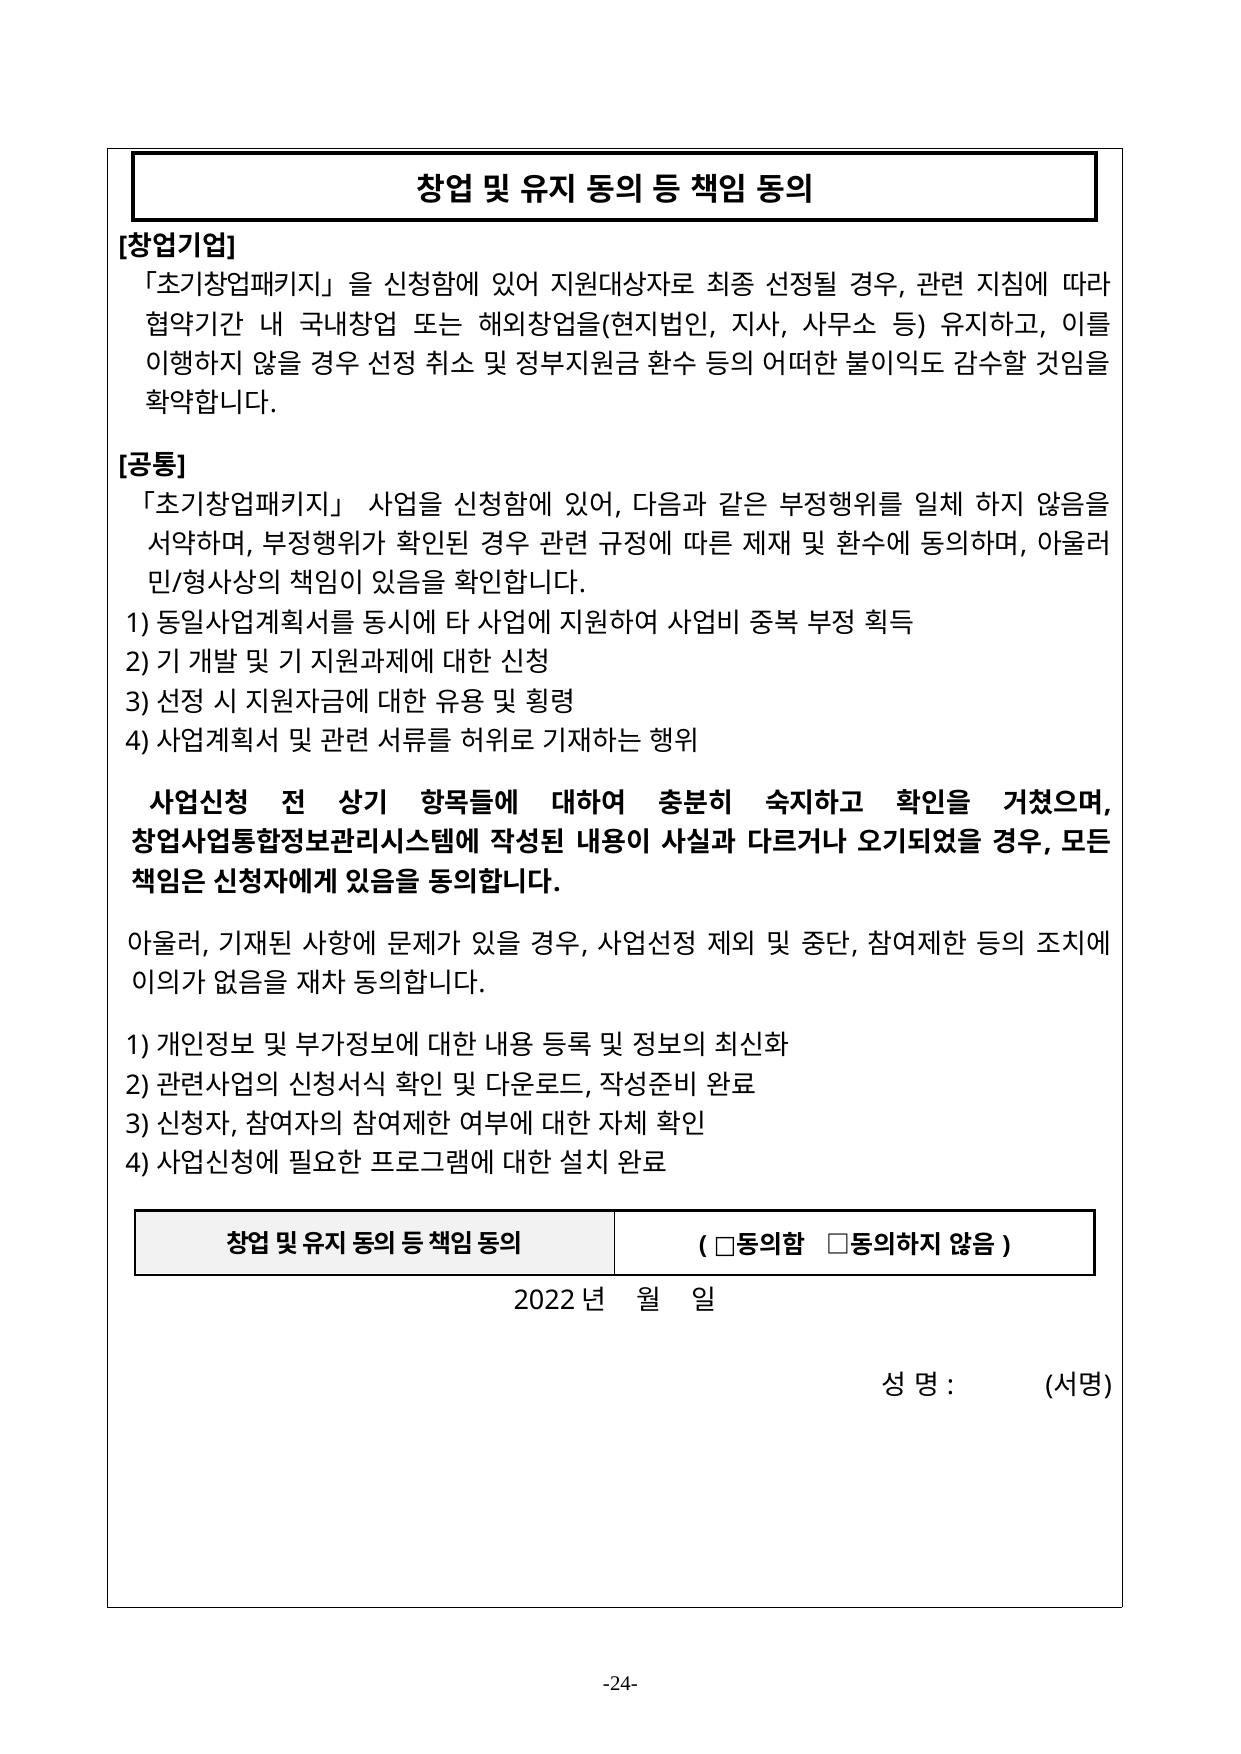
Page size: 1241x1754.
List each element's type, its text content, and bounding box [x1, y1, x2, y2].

table_cell [창업기업] 「초기창업패키지」을 신청함에 있어 지원대상자로 최종 선정될 경우, 관련 지침에 따라 협약기간 내 국내창업 또는 해외창업을(현지법인, 지사, 사무소 등) 유지하고, 이를 이행하지 않을 경우 선정 취소 및 정부지원금 환수 등의 어떠한 불이익도 감수할 것임을 확약합니다. [공통] 「초기창업패키지」 사업을 신청함에 있어, 다음과 같은 부정행위를 일체 하지 않음을 서약하며, 부정행위가 확인된 경우 관련 규정에 따른 제재 및 환수에 동의하며, 아울러 민/형사상의 책임이 있음을 확인합니다. 1) 동일사업계획서를 동시에 타 사업에 지원하여 사업비 중복 부정 획득 2) 기 개발 및 기 지원과제에 대한 신청 3) 선정 시 지원자금에 대한 유용 및 횡령 4) 사업계획서 및 관련 서류를 허위로 기재하는 행위 사업신청 전 상기 항목들에 대하여 충분히 숙지하고 확인을 거쳤으며, 창업사업통합정보관리시스템에 작성된 내용이 사실과 다르거나 오기되었을 경우, 모든 책임은 신청자에게 있음을 동의합니다. 아울러, 기재된 사항에 문제가 있을 경우, 사업선정 제외 및 중단, 참여제한 등의 조치에 이의가 없음을 재차 동의합니다. 1) 개인정보 및 부가정보에 대한 내용 등록 및 정보의 최신화 2) 관련사업의 신청서식 확인 및 다운로드, 작성준비 완료 3) 신청자, 참여자의 참여제한 여부에 대한 자체 확인 4) 사업신청에 필요한 프로그램에 대한 설치 완료 2022년 월 일 성 명 : (서명) [108, 149, 1122, 1606]
